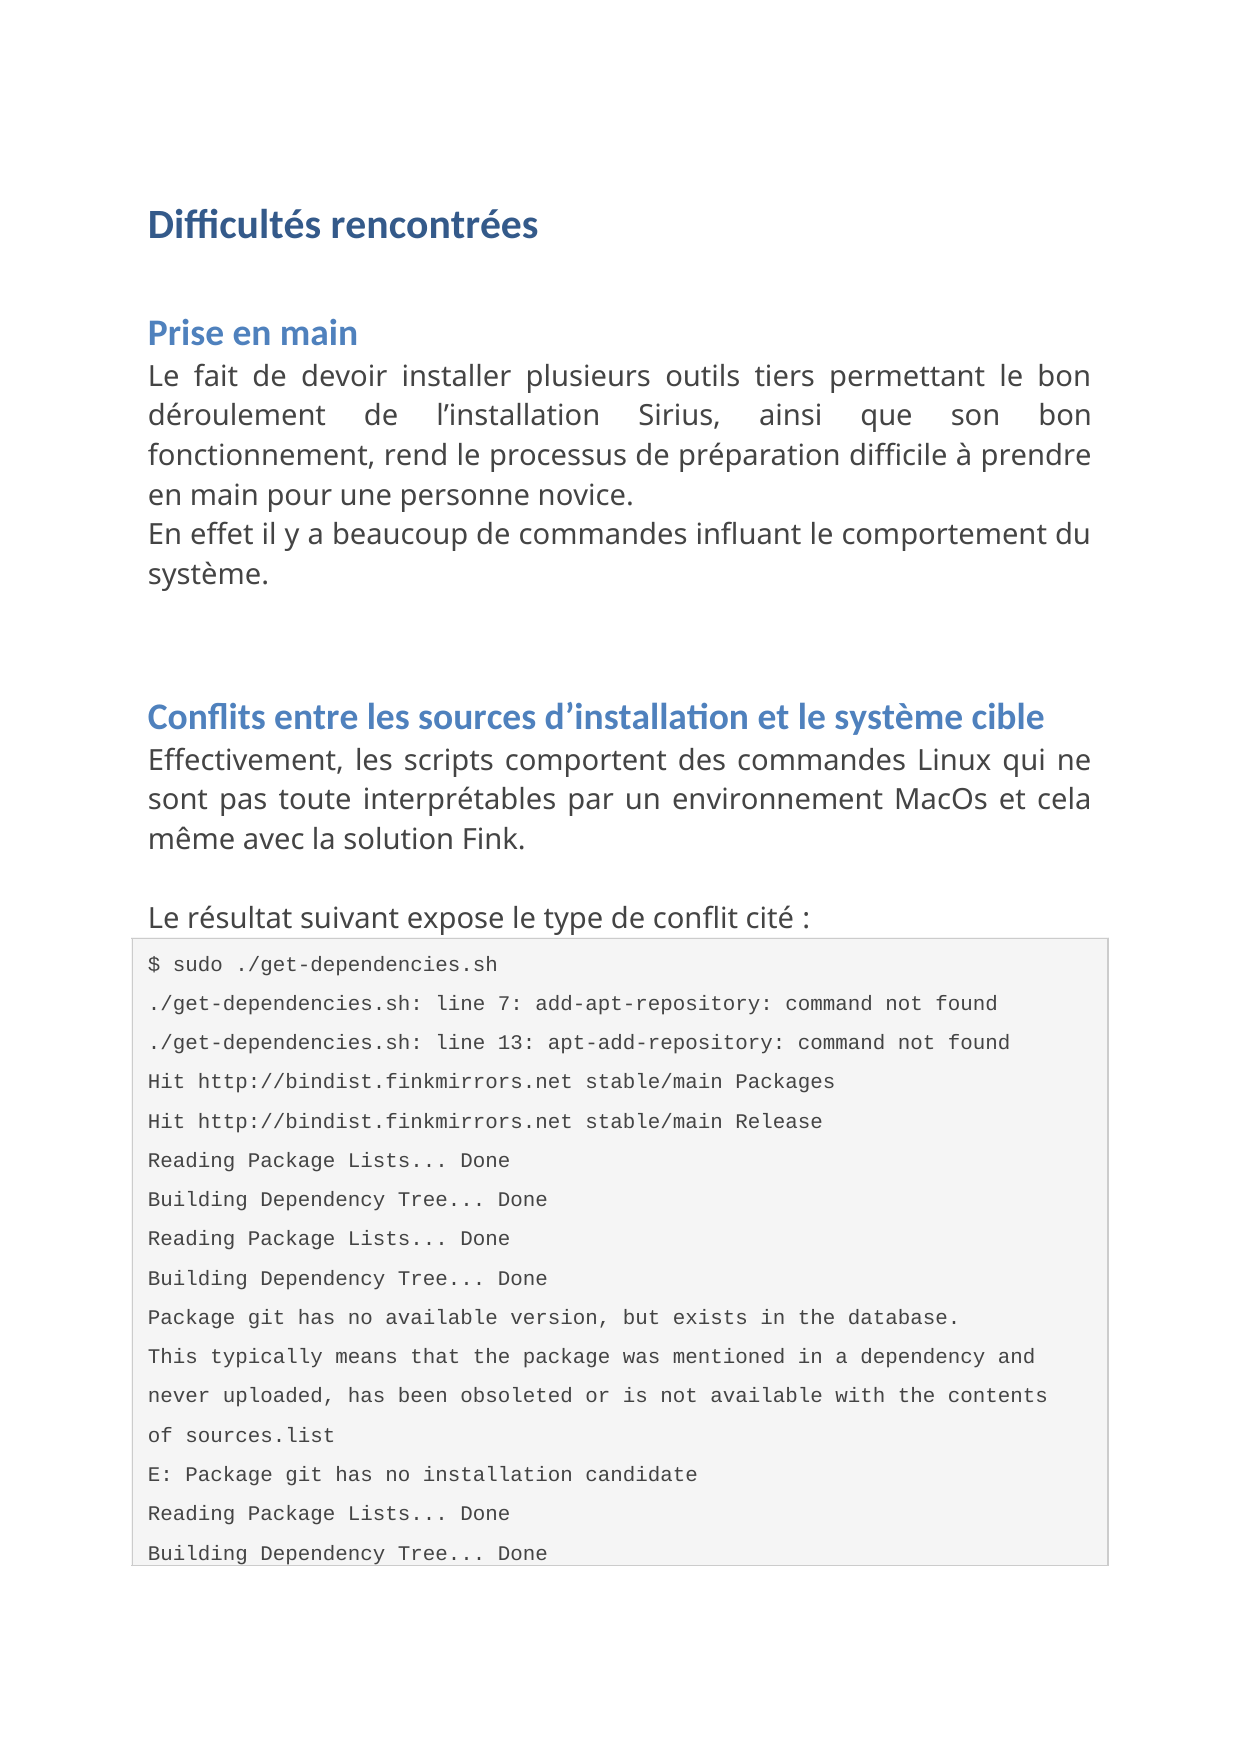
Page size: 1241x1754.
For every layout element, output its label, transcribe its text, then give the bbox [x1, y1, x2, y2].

subtitle Conflits entre les sources d’installation et le système cible [148, 693, 1093, 739]
text Le résultat suivant expose le type de conflit cité : [148, 898, 1093, 937]
text Hit http://bindist.finkmirrors.net stable/main Release [133, 1094, 1107, 1134]
text This typically means that the package was mentioned in a dependency and [133, 1330, 1107, 1369]
text ./get-dependencies.sh: line 7: add-apt-repository: command not found [133, 977, 1107, 1016]
text of sources.list [133, 1409, 1107, 1448]
subtitle Prise en main [148, 309, 1093, 355]
text Building Dependency Tree... Done [133, 1526, 1107, 1565]
text Reading Package Lists... Done [133, 1134, 1107, 1173]
text En effet il y a beaucoup de commandes influant le comportement du système. [148, 513, 1093, 593]
text Reading Package Lists... Done [133, 1487, 1107, 1526]
text Building Dependency Tree... Done [133, 1252, 1107, 1291]
text Package git has no available version, but exists in the database. [133, 1291, 1107, 1330]
text Reading Package Lists... Done [133, 1212, 1107, 1252]
text Building Dependency Tree... Done [133, 1173, 1107, 1212]
text ./get-dependencies.sh: line 13: apt-add-repository: command not found [133, 1016, 1107, 1055]
subtitle Difficultés rencontrées [148, 198, 1093, 248]
text never uploaded, has been obsoleted or is not available with the contents [133, 1369, 1107, 1409]
text Effectivement, les scripts comportent des commandes Linux qui ne sont pas toute interprétables par un environnement MacOs et cela même avec la solution Fink. [148, 739, 1093, 858]
text Le fait de devoir installer plusieurs outils tiers permettant le bon déroulement de l’installation Sirius, ainsi que son bon fonctionnement, rend le processus de préparation difficile à prendre en main pour une personne novice. [148, 355, 1093, 513]
text $ sudo ./get-dependencies.sh [133, 939, 1107, 977]
text Hit http://bindist.finkmirrors.net stable/main Packages [133, 1055, 1107, 1094]
text E: Package git has no installation candidate [133, 1448, 1107, 1487]
